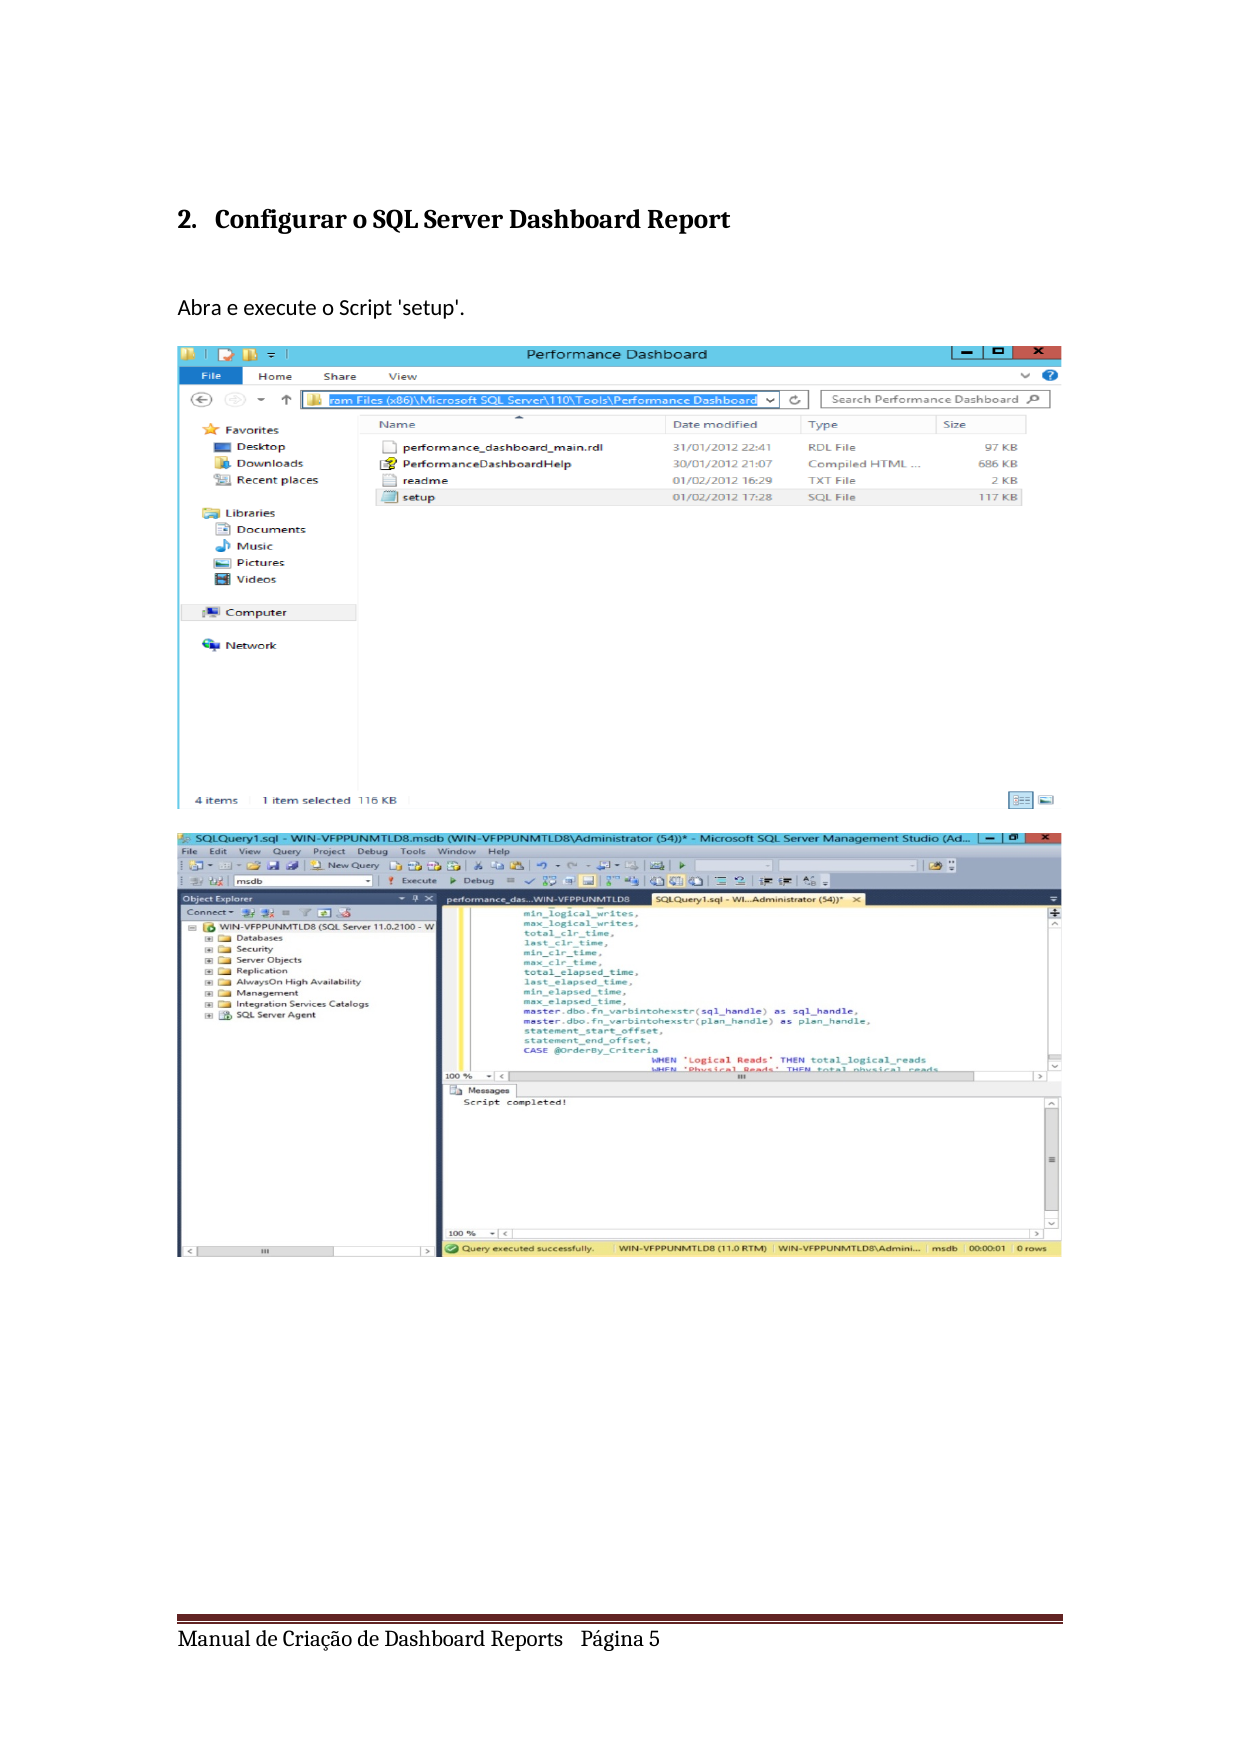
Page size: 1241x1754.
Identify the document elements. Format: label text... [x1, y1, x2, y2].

picture [177, 346, 1062, 809]
subtitle Configurar o SQL Server Dashboard Report [177, 204, 1063, 235]
picture [177, 833, 1062, 1257]
text Abra e execute o Script 'setup'. [177, 293, 1063, 321]
